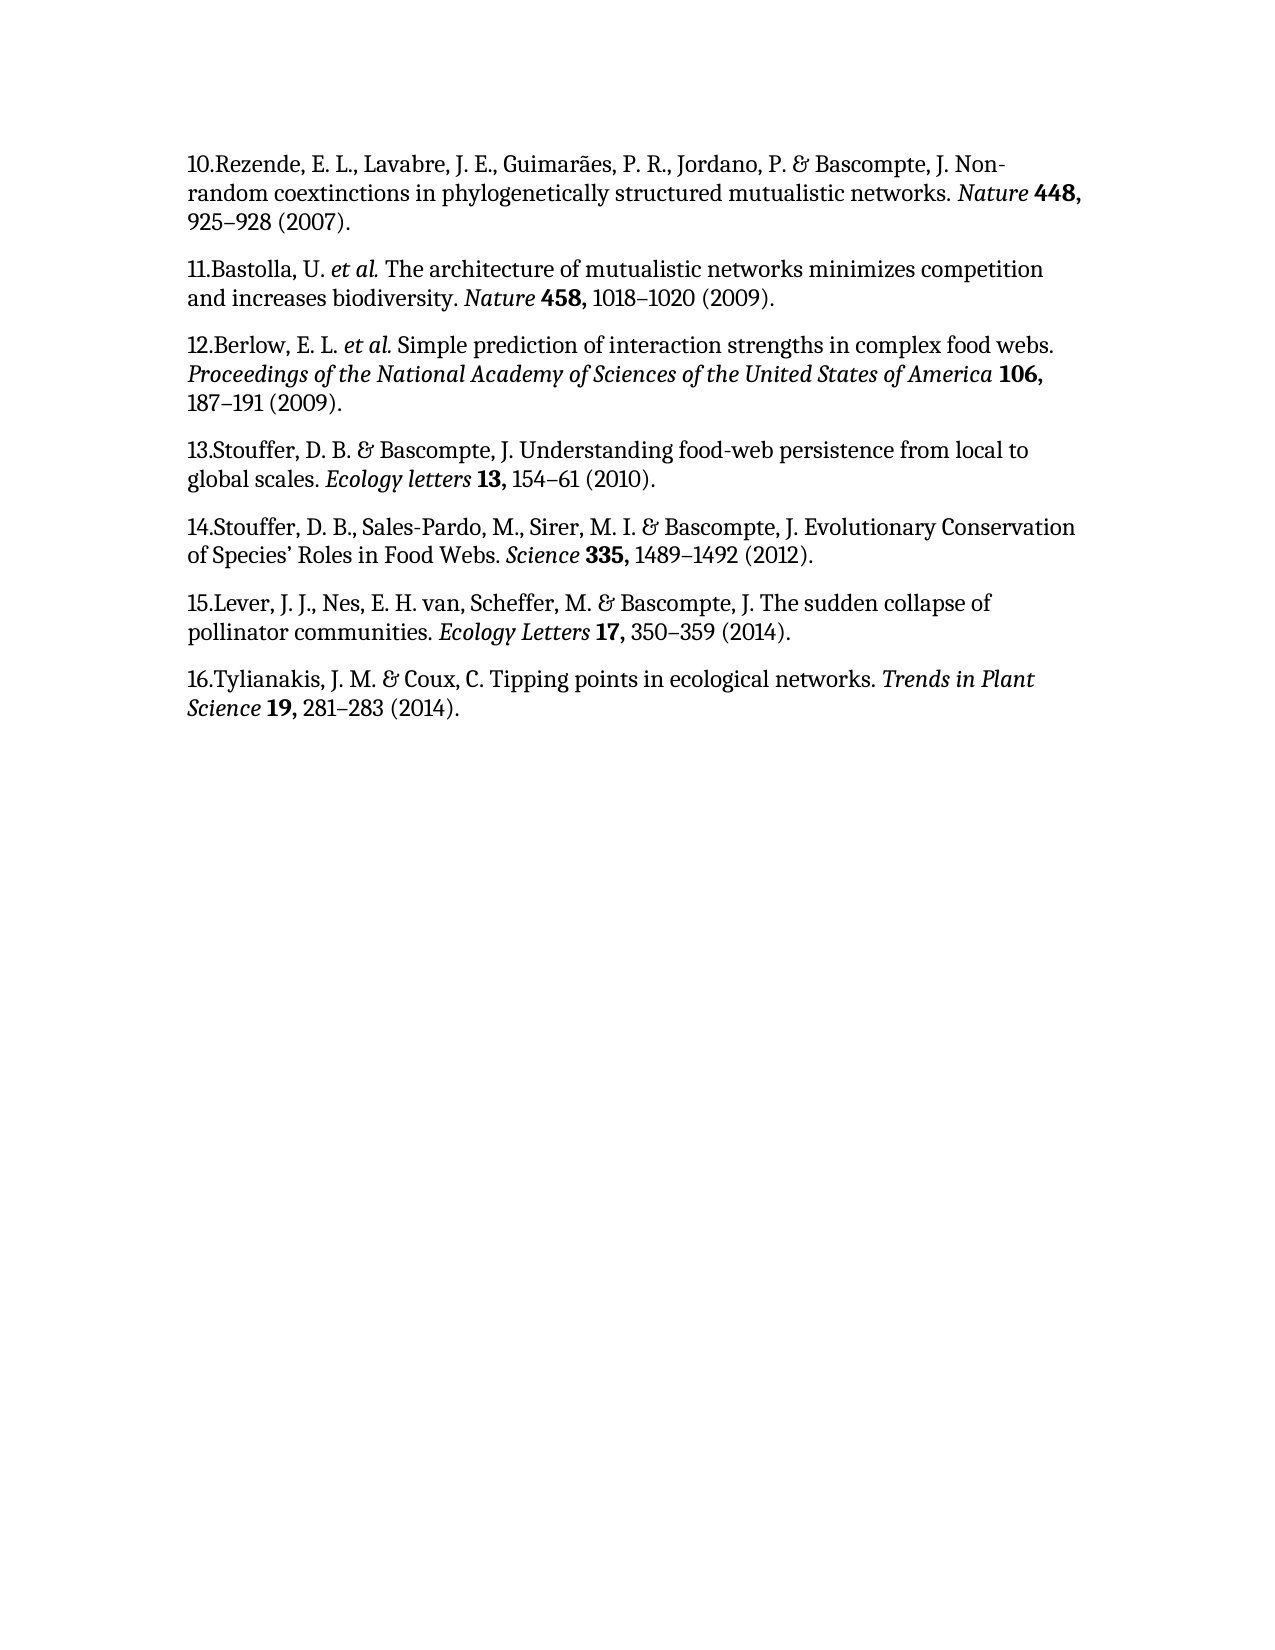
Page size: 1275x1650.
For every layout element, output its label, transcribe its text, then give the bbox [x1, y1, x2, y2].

text 11.Bastolla, U. et al. The architecture of mutualistic networks minimizes competition and increases biodiversity. Nature 458, 1018–1020 (2009). [187, 255, 1087, 312]
text 12.Berlow, E. L. et al. Simple prediction of interaction strengths in complex food webs. Proceedings of the National Academy of Sciences of the United States of America 106, 187–191 (2009). [187, 331, 1087, 417]
text 13.Stouffer, D. B. & Bascompte, J. Understanding food-web persistence from local to global scales. Ecology letters 13, 154–61 (2010). [187, 436, 1087, 494]
text 10.Rezende, E. L., Lavabre, J. E., Guimarães, P. R., Jordano, P. & Bascompte, J. Non-random coextinctions in phylogenetically structured mutualistic networks. Nature 448, 925–928 (2007). [187, 150, 1087, 236]
text 14.Stouffer, D. B., Sales-Pardo, M., Sirer, M. I. & Bascompte, J. Evolutionary Conservation of Species’ Roles in Food Webs. Science 335, 1489–1492 (2012). [187, 512, 1087, 570]
text 15.Lever, J. J., Nes, E. H. van, Scheffer, M. & Bascompte, J. The sudden collapse of pollinator communities. Ecology Letters 17, 350–359 (2014). [187, 589, 1087, 646]
text 16.Tylianakis, J. M. & Coux, C. Tipping points in ecological networks. Trends in Plant Science 19, 281–283 (2014). [187, 665, 1087, 722]
